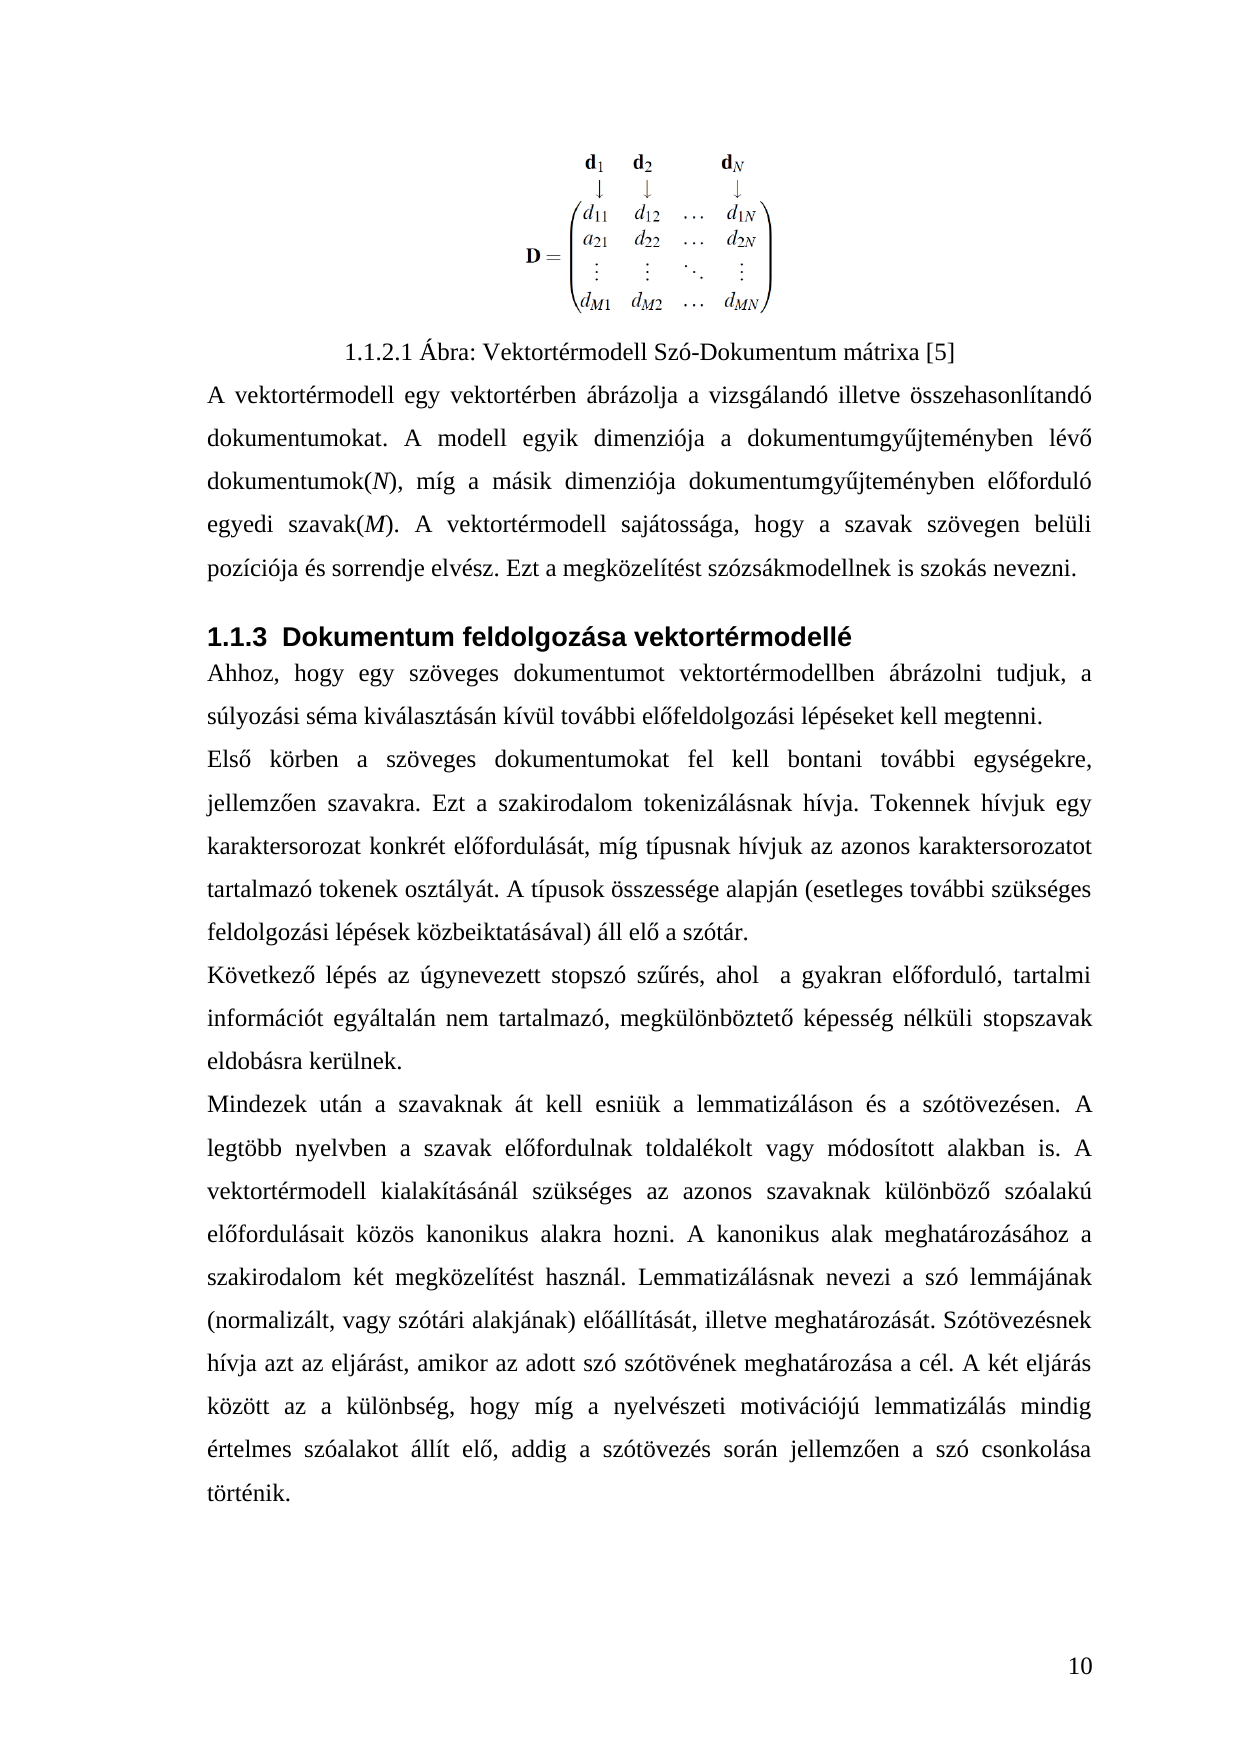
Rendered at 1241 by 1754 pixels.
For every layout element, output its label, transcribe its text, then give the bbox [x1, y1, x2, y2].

subtitle Dokumentum feldolgozása vektortérmodellé [207, 621, 1092, 652]
text Ahhoz, hogy egy szöveges dokumentumot vektortérmodellben ábrázolni tudjuk, a súlyozási séma kiválasztásán kívül további előfeldolgozási lépéseket kell megtenni. [207, 658, 1092, 730]
text Következő lépés az úgynevezett stopszó szűrés, ahol a gyakran előforduló, tartalmi információt egyáltalán nem tartalmazó, megkülönböztető képesség nélküli stopszavak eldobásra kerülnek. [207, 960, 1092, 1075]
text A vektortérmodell egy vektortérben ábrázolja a vizsgálandó illetve összehasonlítandó dokumentumokat. A modell egyik dimenziója a dokumentumgyűjteményben lévő dokumentumok(N), míg a másik dimenziója dokumentumgyűjteményben előforduló egyedi szavak(M). A vektortérmodell sajátossága, hogy a szavak szövegen belüli pozíciója és sorrendje elvész. Ezt a megközelítést szózsákmodellnek is szokás nevezni. [207, 380, 1092, 581]
text Első körben a szöveges dokumentumokat fel kell bontani további egységekre, jellemzően szavakra. Ezt a szakirodalom tokenizálásnak hívja. Tokennek hívjuk egy karaktersorozat konkrét előfordulását, míg típusnak hívjuk az azonos karaktersorozatot tartalmazó tokenek osztályát. A típusok összessége alapján (esetleges további szükséges feldolgozási lépések közbeiktatásával) áll elő a szótár. [207, 744, 1092, 946]
picture [520, 147, 780, 323]
text 1.1.2.1 Ábra: Vektortérmodell Szó-Dokumentum mátrixa [5] [207, 337, 1092, 366]
text Mindezek után a szavaknak át kell esniük a lemmatizáláson és a szótövezésen. A legtöbb nyelvben a szavak előfordulnak toldalékolt vagy módosított alakban is. A vektortérmodell kialakításánál szükséges az azonos szavaknak különböző szóalakú előfordulásait közös kanonikus alakra hozni. A kanonikus alak meghatározásához a szakirodalom két megközelítést használ. Lemmatizálásnak nevezi a szó lemmájának (normalizált, vagy szótári alakjának) előállítását, illetve meghatározását. Szótövezésnek hívja azt az eljárást, amikor az adott szó szótövének meghatározása a cél. A két eljárás között az a különbség, hogy míg a nyelvészeti motivációjú lemmatizálás mindig értelmes szóalakot állít elő, addig a szótövezés során jellemzően a szó csonkolása történik. [207, 1089, 1092, 1506]
